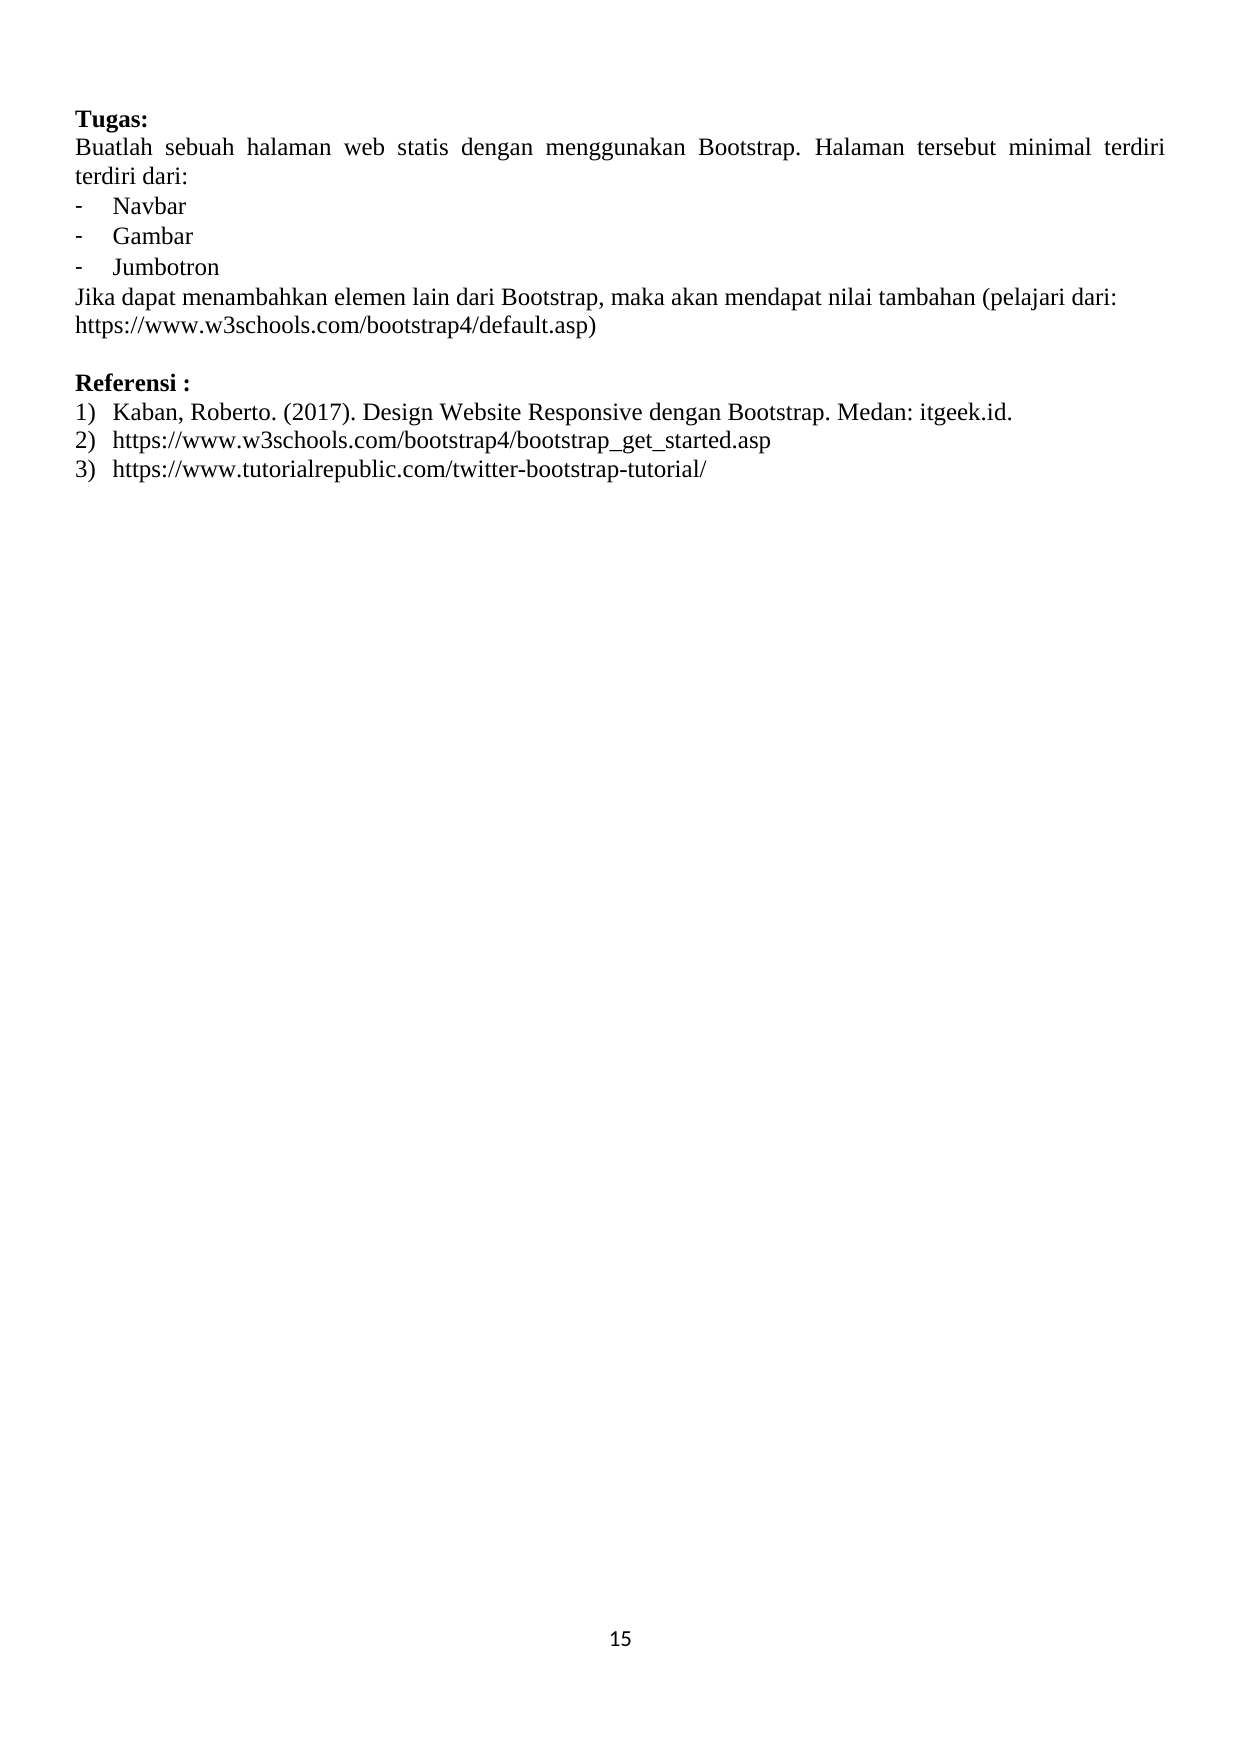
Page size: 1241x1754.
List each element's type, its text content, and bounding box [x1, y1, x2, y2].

list Gambar [75, 221, 1165, 251]
text Buatlah sebuah halaman web statis dengan menggunakan Bootstrap. Halaman tersebut minimal terdiri terdiri dari: [75, 132, 1165, 190]
list Jumbotron [75, 251, 1165, 282]
list Kaban, Roberto. (2017). Design Website Responsive dengan Bootstrap. Medan: itgeek.id. [75, 397, 1165, 425]
list Navbar [75, 190, 1165, 221]
list https://www.w3schools.com/bootstrap4/bootstrap_get_started.asp [75, 425, 1165, 454]
list https://www.tutorialrepublic.com/twitter-bootstrap-tutorial/ [75, 454, 1165, 483]
text Referensi : [75, 368, 1165, 397]
text Jika dapat menambahkan elemen lain dari Bootstrap, maka akan mendapat nilai tambahan (pelajari dari: https://www.w3schools.com/bootstrap4/default.asp) [75, 282, 1165, 339]
text Tugas: [75, 104, 1165, 132]
